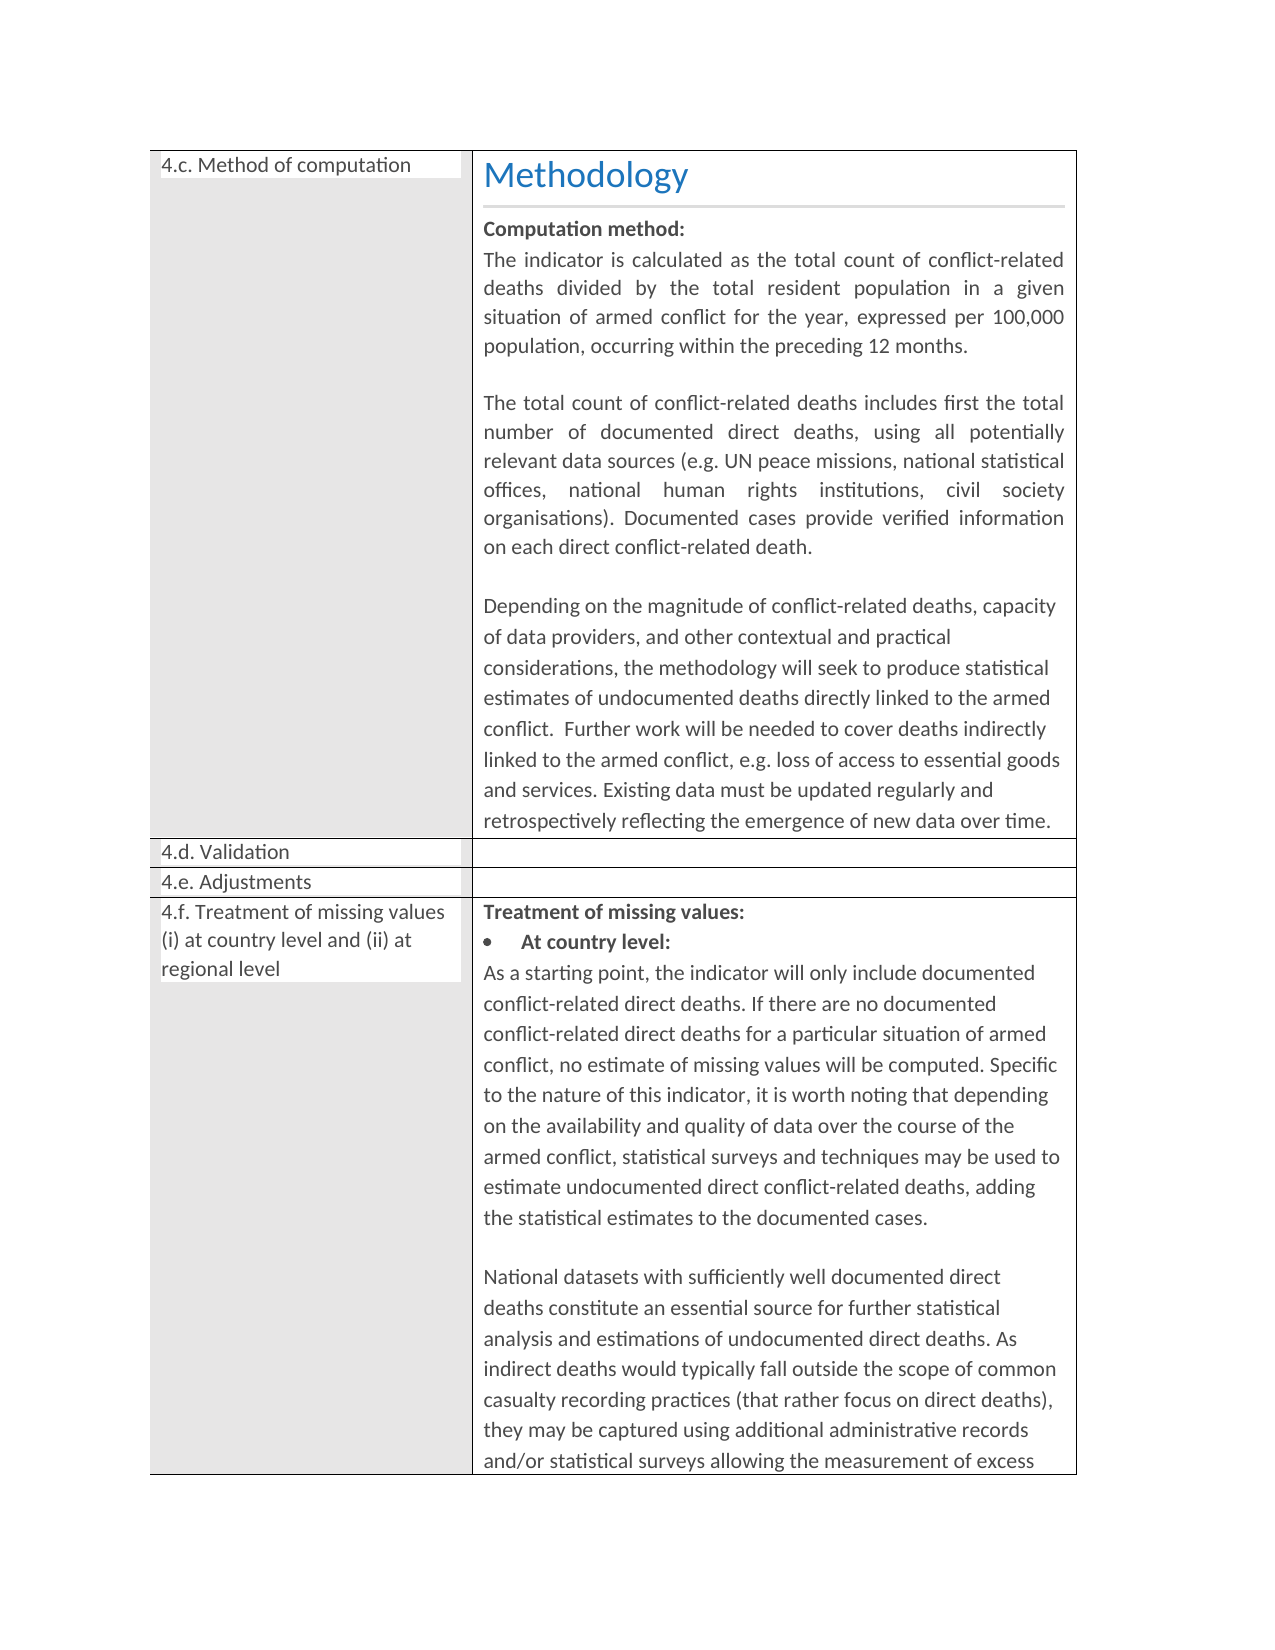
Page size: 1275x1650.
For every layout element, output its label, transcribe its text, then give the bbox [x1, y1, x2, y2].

table_cell 4.c. Method of computation [150, 151, 472, 837]
table_cell 4.d. Validation [150, 839, 472, 867]
table_cell [473, 839, 1076, 867]
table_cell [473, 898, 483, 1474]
table_cell 4.e. Adjustments [150, 868, 472, 897]
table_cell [150, 898, 472, 1474]
table_cell [473, 868, 1076, 897]
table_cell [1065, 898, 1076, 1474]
table_cell Methodology Computation method: The indicator is calculated as the total count of conflict-related deaths divided by the total resident population in a given situation of armed conflict for the year, expressed per 100,000 population, occurring within the preceding 12 months. The total count of conflict-related deaths includes first the total number of documented direct deaths, using all potentially relevant data sources (e.g. UN peace missions, national statistical offices, national human rights institutions, civil society organisations). Documented cases provide verified information on each direct conflict-related death. Depending on the magnitude of conflict-related deaths, capacity of data providers, and other contextual and practical considerations, the methodology will seek to produce statistical estimates of undocumented deaths directly linked to the armed conflict. Further work will be needed to cover deaths indirectly linked to the armed conflict, e.g. loss of access to essential goods and services. Existing data must be updated regularly and retrospectively reflecting the emergence of new data over time. [473, 151, 1076, 837]
